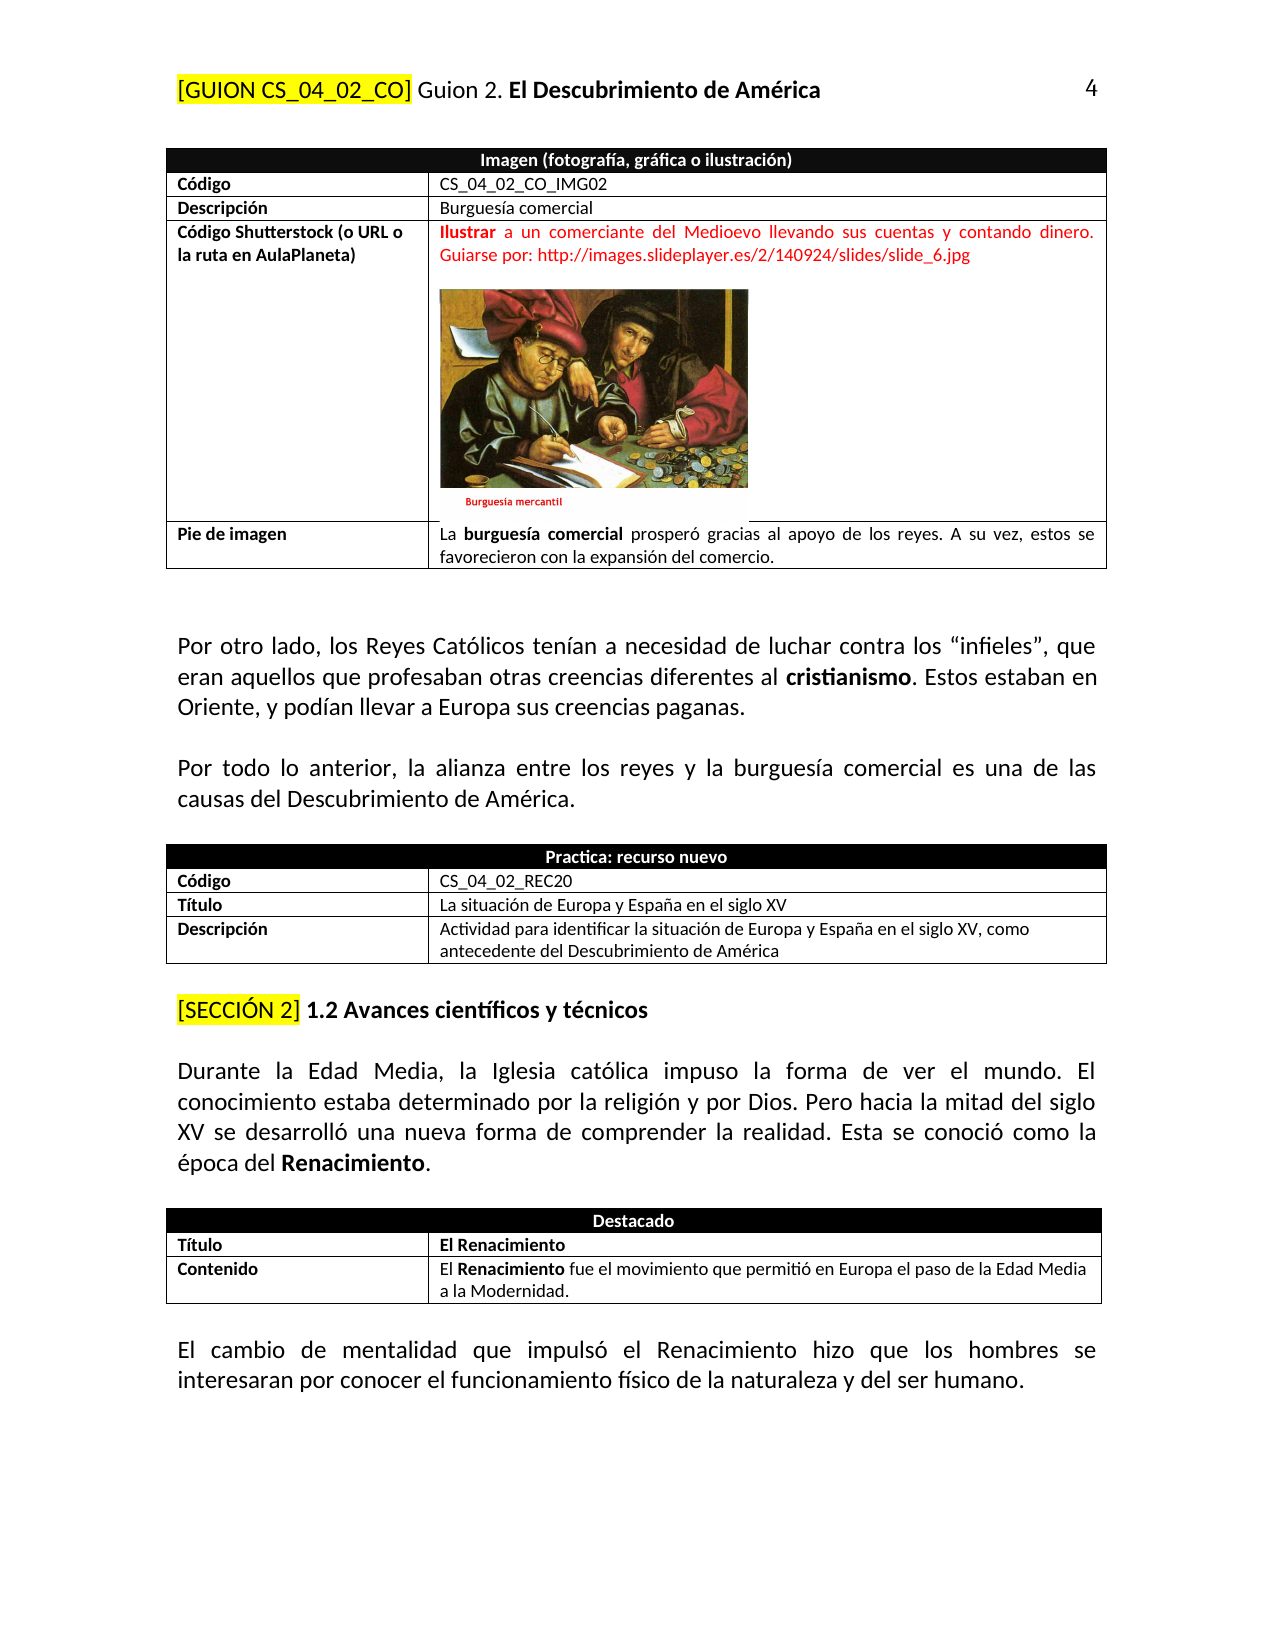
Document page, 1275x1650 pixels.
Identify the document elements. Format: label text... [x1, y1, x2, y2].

table_cell Código [167, 869, 428, 892]
table_cell Código Shutterstock (o URL o la ruta en AulaPlaneta) [167, 221, 428, 521]
table_cell La situación de Europa y España en el siglo XV [429, 893, 1106, 916]
table_cell CS_04_02_CO_IMG02 [429, 173, 1106, 196]
table_cell Descripción [167, 197, 428, 219]
picture [439, 289, 749, 522]
table_cell Descripción [167, 917, 428, 963]
table_cell Ilustrar a un comerciante del Medioevo llevando sus cuentas y contando dinero. Guiarse por: http://images.slideplayer.es/2/140924/slides/slide_6.jpg [429, 221, 1106, 521]
table_cell Burguesía comercial [429, 197, 1106, 219]
table_cell Título [167, 1233, 428, 1256]
table_cell La burguesía comercial prosperó gracias al apoyo de los reyes. A su vez, estos se favorecieron con la expansión del comercio. [429, 522, 1106, 568]
table_cell Código [167, 173, 428, 196]
text Por otro lado, los Reyes Católicos tenían a necesidad de luchar contra los “infieles”, que eran aquellos que profesaban otras creencias diferentes al cristianismo. Estos estaban en Oriente, y podían llevar a Europa sus creencias paganas. [177, 630, 1098, 722]
table_cell Pie de imagen [167, 522, 428, 568]
text [SECCIÓN 2] 1.2 Avances científicos y técnicos [300, 994, 1098, 1025]
table_cell Contenido [167, 1257, 428, 1303]
table_cell CS_04_02_REC20 [429, 869, 1106, 892]
text Por todo lo anterior, la alianza entre los reyes y la burguesía comercial es una de las causas del Descubrimiento de América. [177, 752, 1098, 813]
text Durante la Edad Media, la Iglesia católica impuso la forma de ver el mundo. El conocimiento estaba determinado por la religión y por Dios. Pero hacia la mitad del siglo XV se desarrolló una nueva forma de comprender la realidad. Esta se conoció como la época del Renacimiento. [177, 1055, 1098, 1177]
table_cell Título [167, 893, 428, 916]
table_header Destacado [167, 1209, 1101, 1232]
table_cell Actividad para identificar la situación de Europa y España en el siglo XV, como antecedente del Descubrimiento de América [429, 917, 1106, 963]
table_header Practica: recurso nuevo [167, 845, 1106, 868]
table_cell El Renacimiento [429, 1233, 1101, 1256]
table_cell El Renacimiento fue el movimiento que permitió en Europa el paso de la Edad Media a la Modernidad. [429, 1257, 1101, 1303]
table_header Imagen (fotografía, gráfica o ilustración) [167, 149, 1106, 172]
